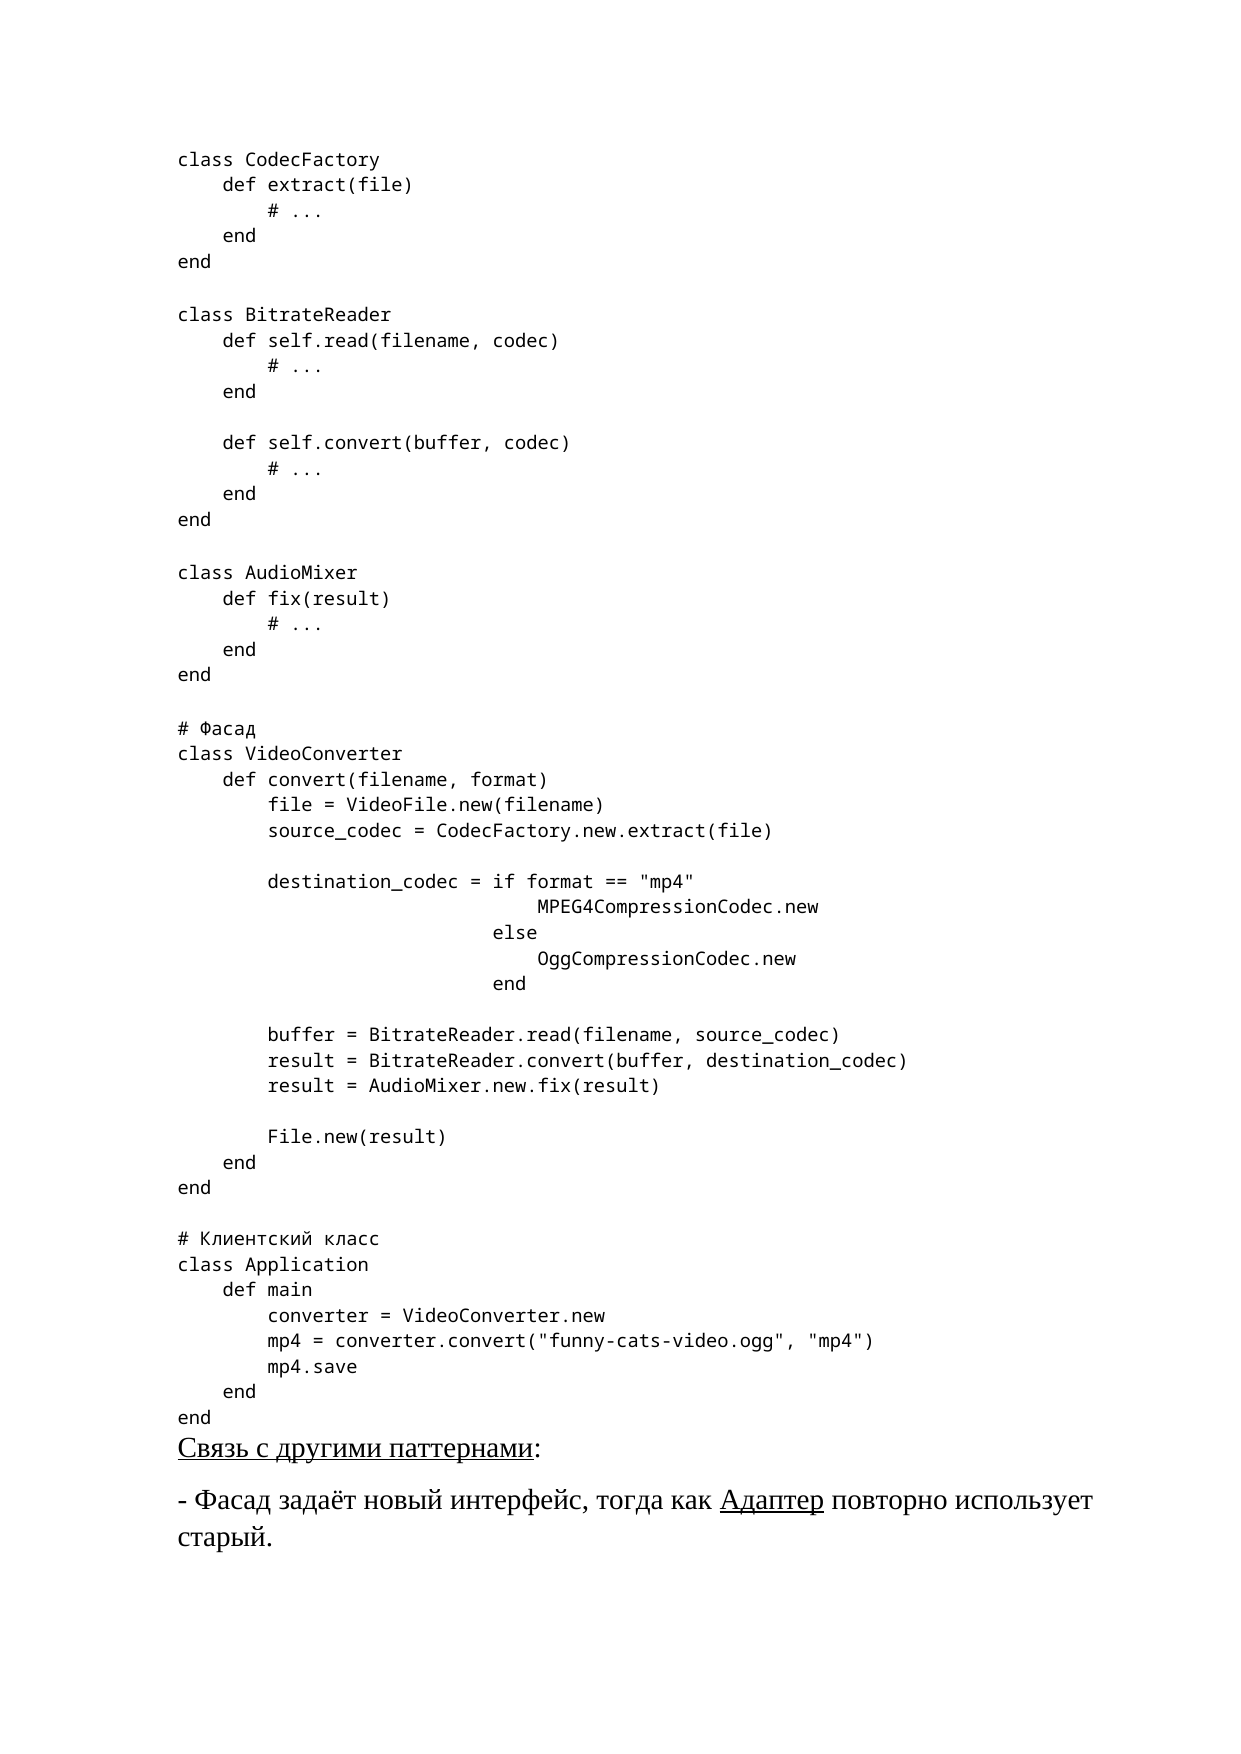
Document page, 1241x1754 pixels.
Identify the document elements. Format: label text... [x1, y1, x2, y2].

text def convert(filename, format) [177, 766, 1152, 792]
text end [177, 1149, 1152, 1174]
text # Фасад [177, 715, 1152, 741]
text end [177, 970, 1152, 996]
text end [177, 1379, 1152, 1404]
text end [177, 248, 1152, 274]
text def main [177, 1277, 1152, 1302]
text mp4.save [177, 1353, 1152, 1379]
text MPEG4CompressionCodec.new [177, 894, 1152, 919]
text # ... [177, 353, 1152, 378]
text class BitrateReader [177, 302, 1152, 327]
text end [177, 1174, 1152, 1200]
text # ... [177, 455, 1152, 480]
text def self.read(filename, codec) [177, 327, 1152, 353]
text class VideoConverter [177, 741, 1152, 766]
text converter = VideoConverter.new [177, 1302, 1152, 1328]
text end [177, 378, 1152, 404]
text class CodecFactory [177, 146, 1152, 172]
text File.new(result) [177, 1123, 1152, 1149]
text OggCompressionCodec.new [177, 945, 1152, 970]
text end [177, 480, 1152, 506]
text else [177, 919, 1152, 945]
text def extract(file) [177, 172, 1152, 197]
text end [177, 1404, 1152, 1430]
text buffer = BitrateReader.read(filename, source_codec) [177, 1021, 1152, 1047]
text # ... [177, 197, 1152, 223]
text result = AudioMixer.new.fix(result) [177, 1072, 1152, 1098]
text class Application [177, 1251, 1152, 1277]
text end [177, 506, 1152, 531]
text end [177, 223, 1152, 248]
text def self.convert(buffer, codec) [177, 429, 1152, 455]
text mp4 = converter.convert("funny-cats-video.ogg", "mp4") [177, 1328, 1152, 1353]
text destination_codec = if format == "mp4" [177, 868, 1152, 894]
text file = VideoFile.new(filename) [177, 792, 1152, 817]
text Связь с другими паттернами: [177, 1430, 1152, 1463]
text result = BitrateReader.convert(buffer, destination_codec) [177, 1047, 1152, 1072]
text # Клиентский класс [177, 1226, 1152, 1251]
text def fix(result) [177, 585, 1152, 611]
text source_codec = CodecFactory.new.extract(file) [177, 817, 1152, 843]
text end [177, 636, 1152, 662]
text class AudioMixer [177, 559, 1152, 585]
text end [177, 662, 1152, 687]
text - Фасад задаёт новый интерфейс, тогда как Адаптер повторно использует старый. [177, 1482, 1152, 1552]
text # ... [177, 611, 1152, 636]
